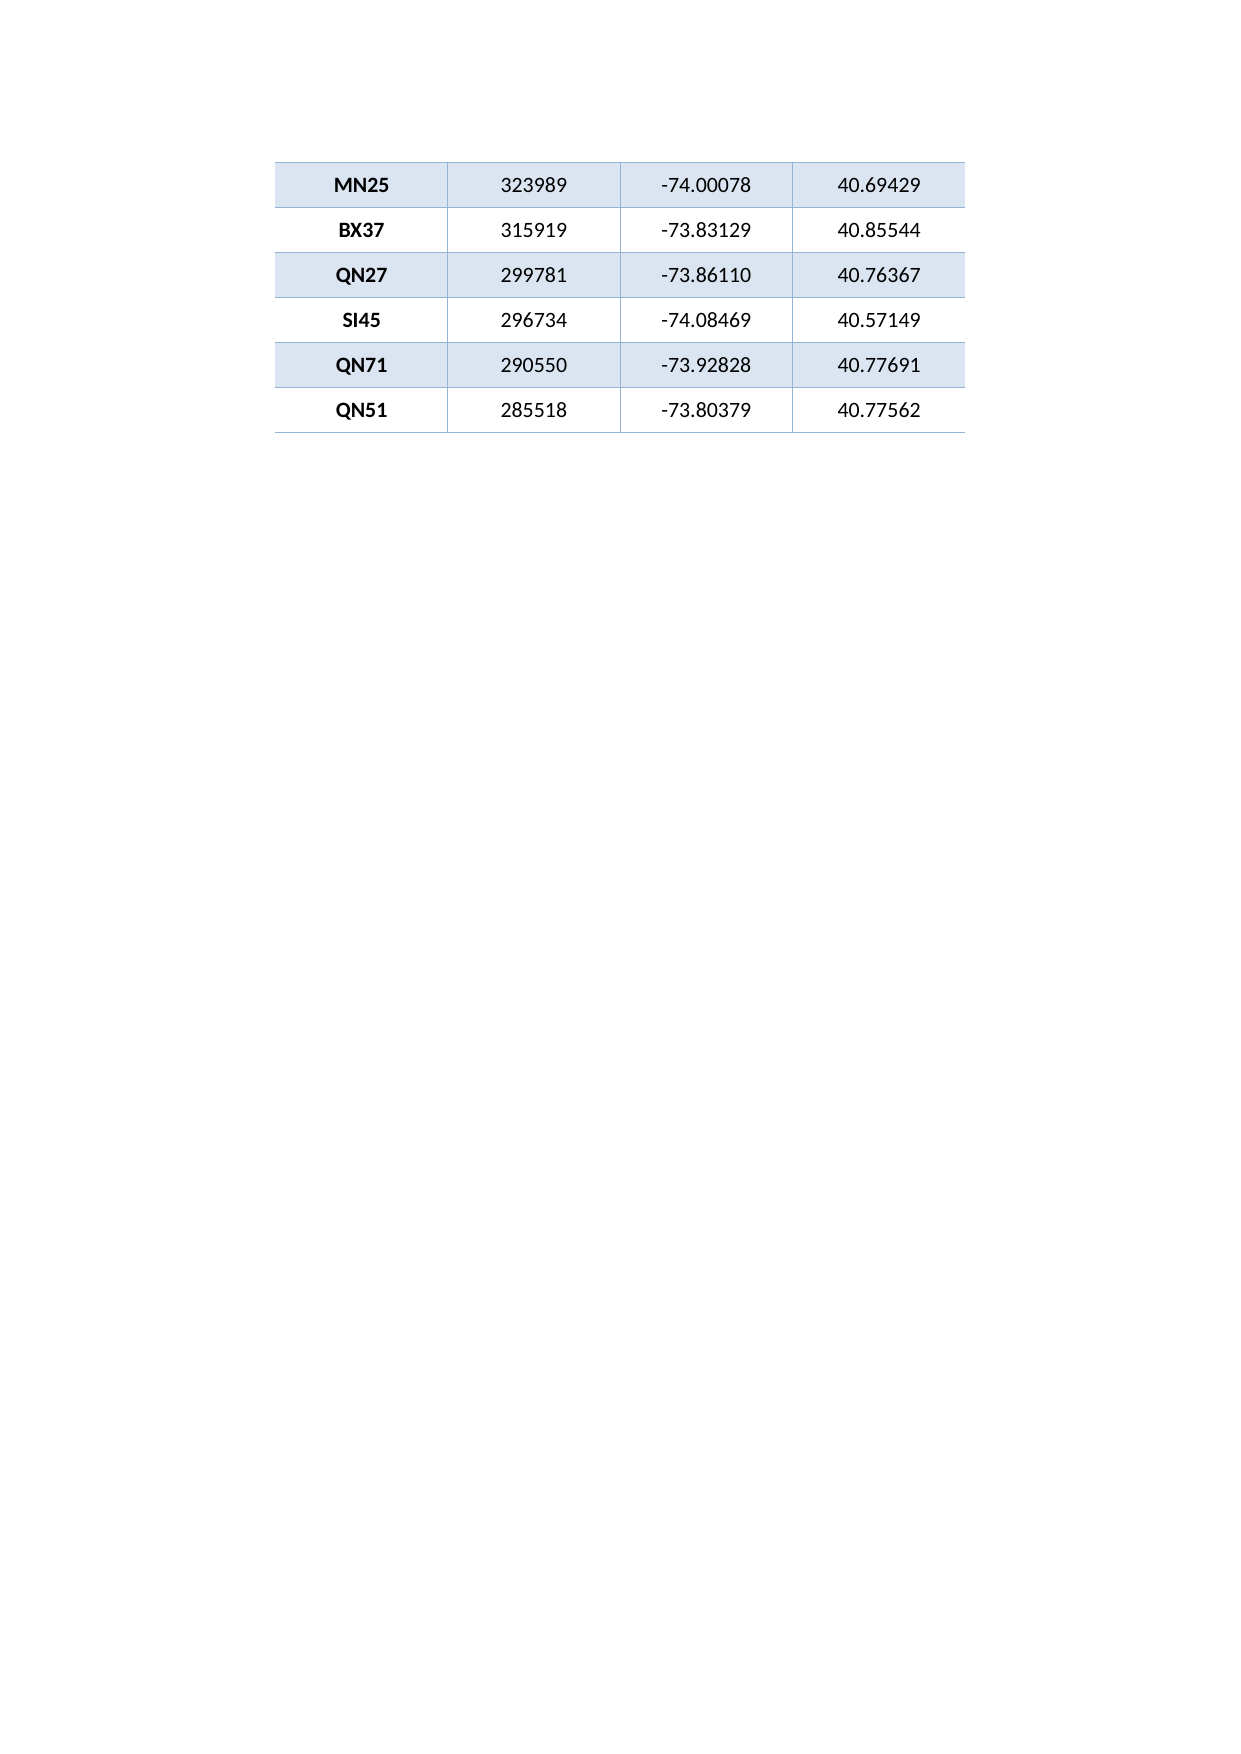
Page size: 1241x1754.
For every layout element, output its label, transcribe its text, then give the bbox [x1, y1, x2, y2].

table_cell QN27 [275, 253, 447, 297]
table_cell BX37 [275, 208, 447, 252]
table_cell 40.77562 [793, 388, 965, 432]
table_cell -73.92828 [621, 343, 792, 387]
table_cell -74.00078 [621, 163, 792, 207]
table_cell MN25 [275, 163, 447, 207]
table_cell 315919 [448, 208, 620, 252]
table_cell 40.76367 [793, 253, 965, 297]
table_cell 40.57149 [793, 298, 965, 342]
table_cell QN51 [275, 388, 447, 432]
table_cell -73.83129 [621, 208, 792, 252]
table_cell 296734 [448, 298, 620, 342]
table_cell -74.08469 [621, 298, 792, 342]
table_cell QN71 [275, 343, 447, 387]
table_cell 40.69429 [793, 163, 965, 207]
table_cell 290550 [448, 343, 620, 387]
table_cell -73.80379 [621, 388, 792, 432]
table_cell -73.86110 [621, 253, 792, 297]
table_cell 299781 [448, 253, 620, 297]
table_cell 323989 [448, 163, 620, 207]
table_cell 40.85544 [793, 208, 965, 252]
table_cell 285518 [448, 388, 620, 432]
table_cell SI45 [275, 298, 447, 342]
table_cell 40.77691 [793, 343, 965, 387]
